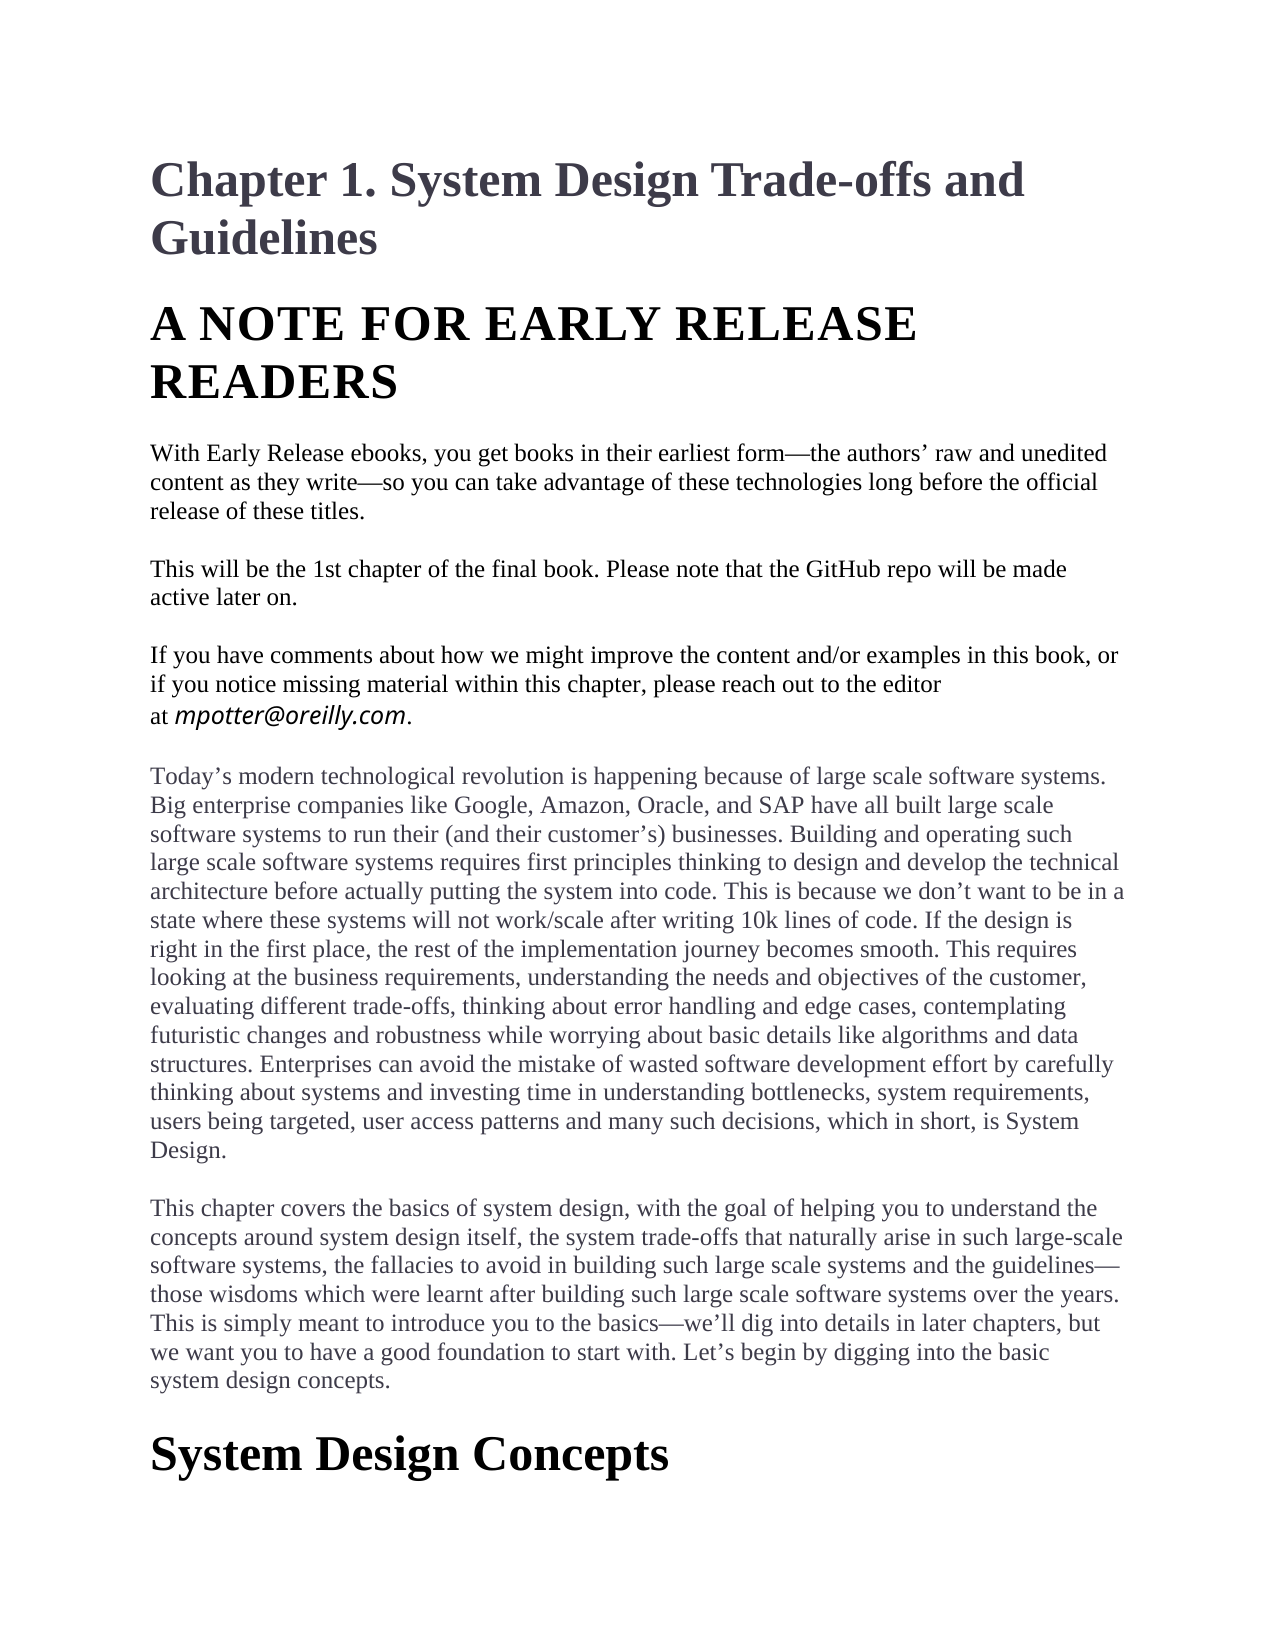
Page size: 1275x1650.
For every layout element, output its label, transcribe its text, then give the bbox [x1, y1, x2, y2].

text If you have comments about how we might improve the content and/or examples in this book, or if you notice missing material within this chapter, please reach out to the editor at mpotter@oreilly.com. [150, 640, 1125, 732]
text This chapter covers the basics of system design, with the goal of helping you to understand the concepts around system design itself, the system trade-offs that naturally arise in such large-scale software systems, the fallacies to avoid in building such large scale systems and the guidelines—those wisdoms which were learnt after building such large scale software systems over the years. This is simply meant to introduce you to the basics—we’ll dig into details in later chapters, but we want you to have a good foundation to start with. Let’s begin by digging into the basic system design concepts. [150, 1193, 1125, 1394]
text With Early Release ebooks, you get books in their earliest form—the authors’ raw and unedited content as they write—so you can take advantage of these technologies long before the official release of these titles. [150, 438, 1125, 524]
text A NOTE FOR EARLY RELEASE READERS [150, 294, 1125, 409]
text Chapter 1. System Design Trade-offs and Guidelines [150, 150, 1125, 265]
text This will be the 1st chapter of the final book. Please note that the GitHub repo will be made active later on. [150, 554, 1125, 611]
text System Design Concepts [150, 1423, 1125, 1481]
text Today’s modern technological revolution is happening because of large scale software systems. Big enterprise companies like Google, Amazon, Oracle, and SAP have all built large scale software systems to run their (and their customer’s) businesses. Building and operating such large scale software systems requires first principles thinking to design and develop the technical architecture before actually putting the system into code. This is because we don’t want to be in a state where these systems will not work/scale after writing 10k lines of code. If the design is right in the first place, the rest of the implementation journey becomes smooth. This requires looking at the business requirements, understanding the needs and objectives of the customer, evaluating different trade-offs, thinking about error handling and edge cases, contemplating futuristic changes and robustness while worrying about basic details like algorithms and data structures. Enterprises can avoid the mistake of wasted software development effort by carefully thinking about systems and investing time in understanding bottlenecks, system requirements, users being targeted, user access patterns and many such decisions, which in short, is System Design. [150, 761, 1125, 1164]
